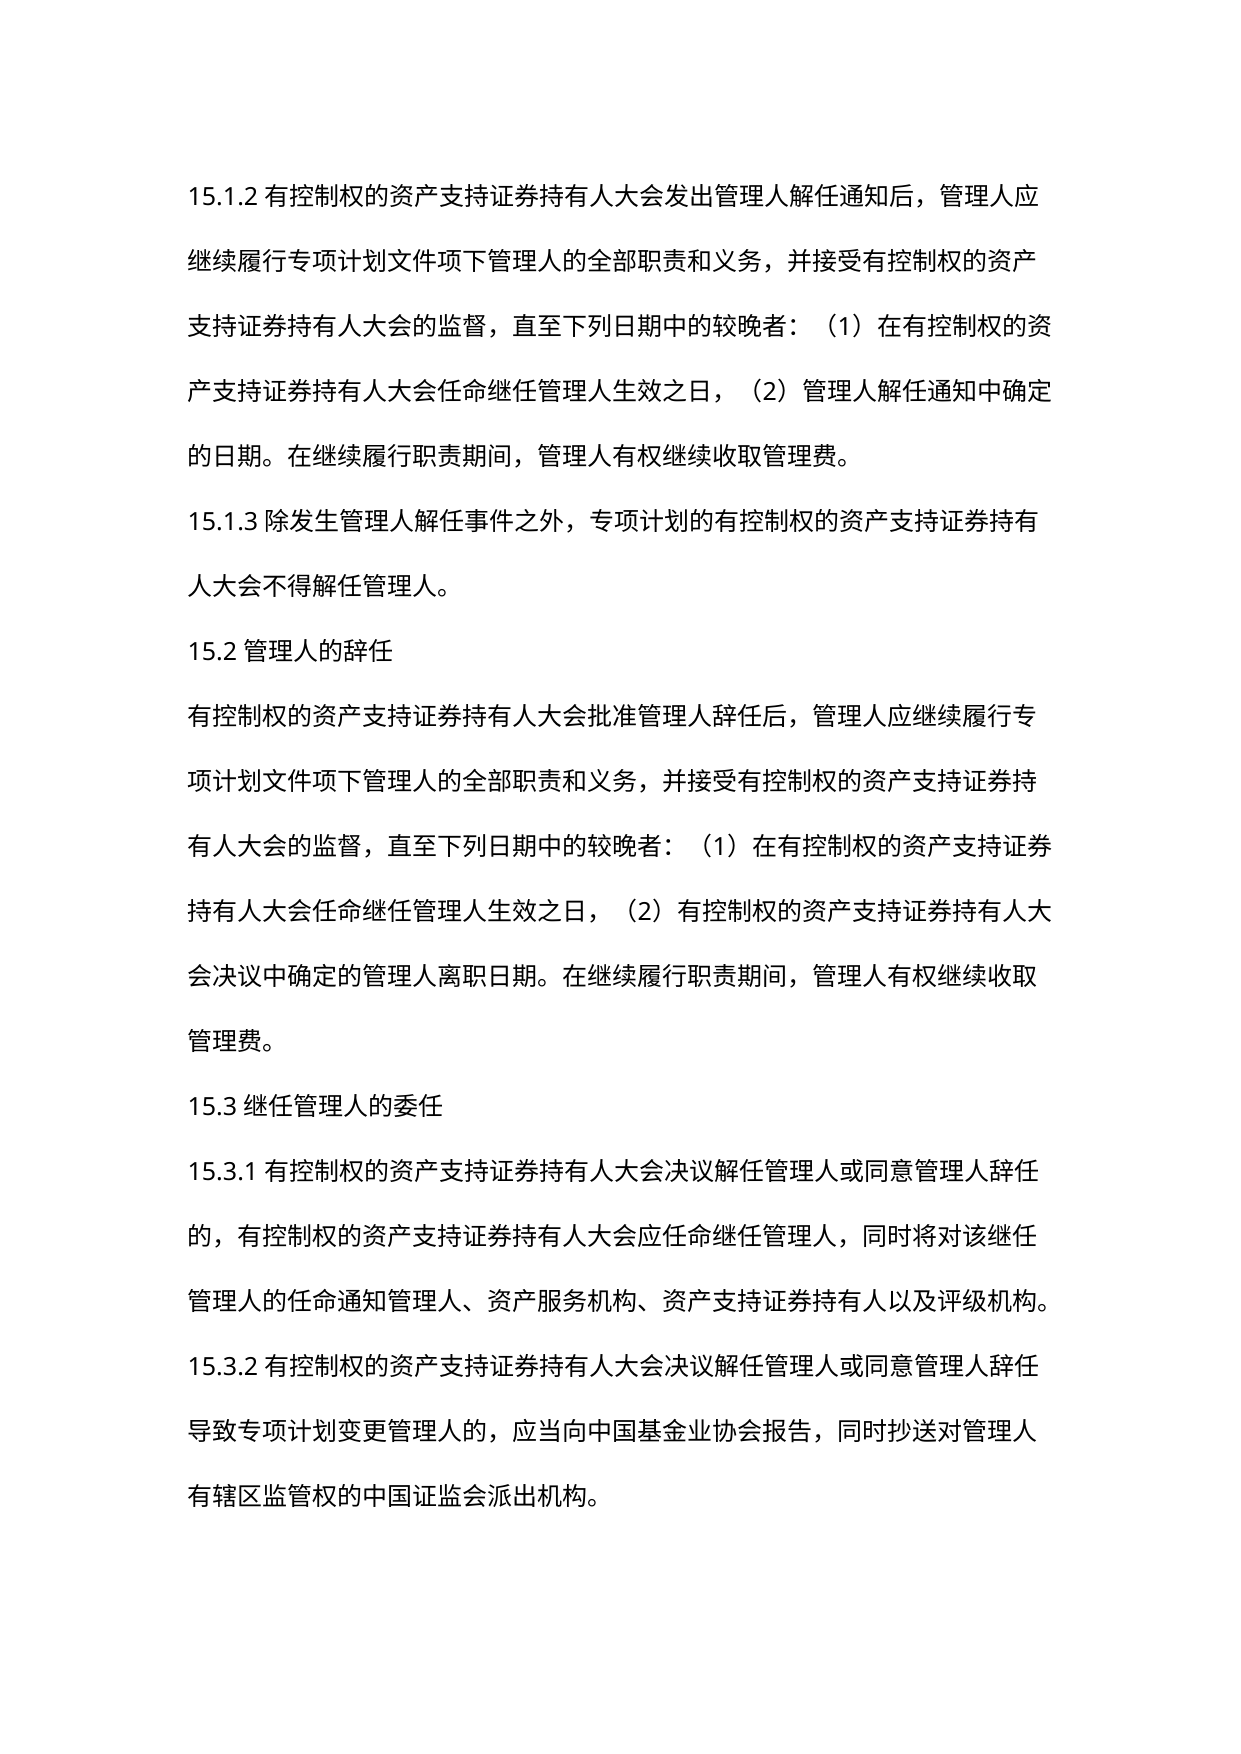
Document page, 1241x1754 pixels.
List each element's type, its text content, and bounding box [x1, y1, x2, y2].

text 15.3.2 有控制权的资产支持证券持有人大会决议解任管理人或同意管理人辞任导致专项计划变更管理人的，应当向中国基金业协会报告，同时抄送对管理人有辖区监管权的中国证监会派出机构。 [187, 1332, 1053, 1527]
text 15.2 管理人的辞任 [187, 617, 1053, 682]
text 15.1.2 有控制权的资产支持证券持有人大会发出管理人解任通知后，管理人应继续履行专项计划文件项下管理人的全部职责和义务，并接受有控制权的资产支持证券持有人大会的监督，直至下列日期中的较晚者：（1）在有控制权的资产支持证券持有人大会任命继任管理人生效之日，（2）管理人解任通知中确定的日期。在继续履行职责期间，管理人有权继续收取管理费。 [187, 162, 1053, 487]
text 15.3.1 有控制权的资产支持证券持有人大会决议解任管理人或同意管理人辞任的，有控制权的资产支持证券持有人大会应任命继任管理人，同时将对该继任管理人的任命通知管理人、资产服务机构、资产支持证券持有人以及评级机构。 [187, 1137, 1053, 1332]
text 15.3 继任管理人的委任 [187, 1072, 1053, 1137]
text 15.1.3 除发生管理人解任事件之外，专项计划的有控制权的资产支持证券持有人大会不得解任管理人。 [187, 487, 1053, 617]
text 有控制权的资产支持证券持有人大会批准管理人辞任后，管理人应继续履行专项计划文件项下管理人的全部职责和义务，并接受有控制权的资产支持证券持有人大会的监督，直至下列日期中的较晚者：（1）在有控制权的资产支持证券持有人大会任命继任管理人生效之日，（2）有控制权的资产支持证券持有人大会决议中确定的管理人离职日期。在继续履行职责期间，管理人有权继续收取管理费。 [187, 682, 1053, 1072]
